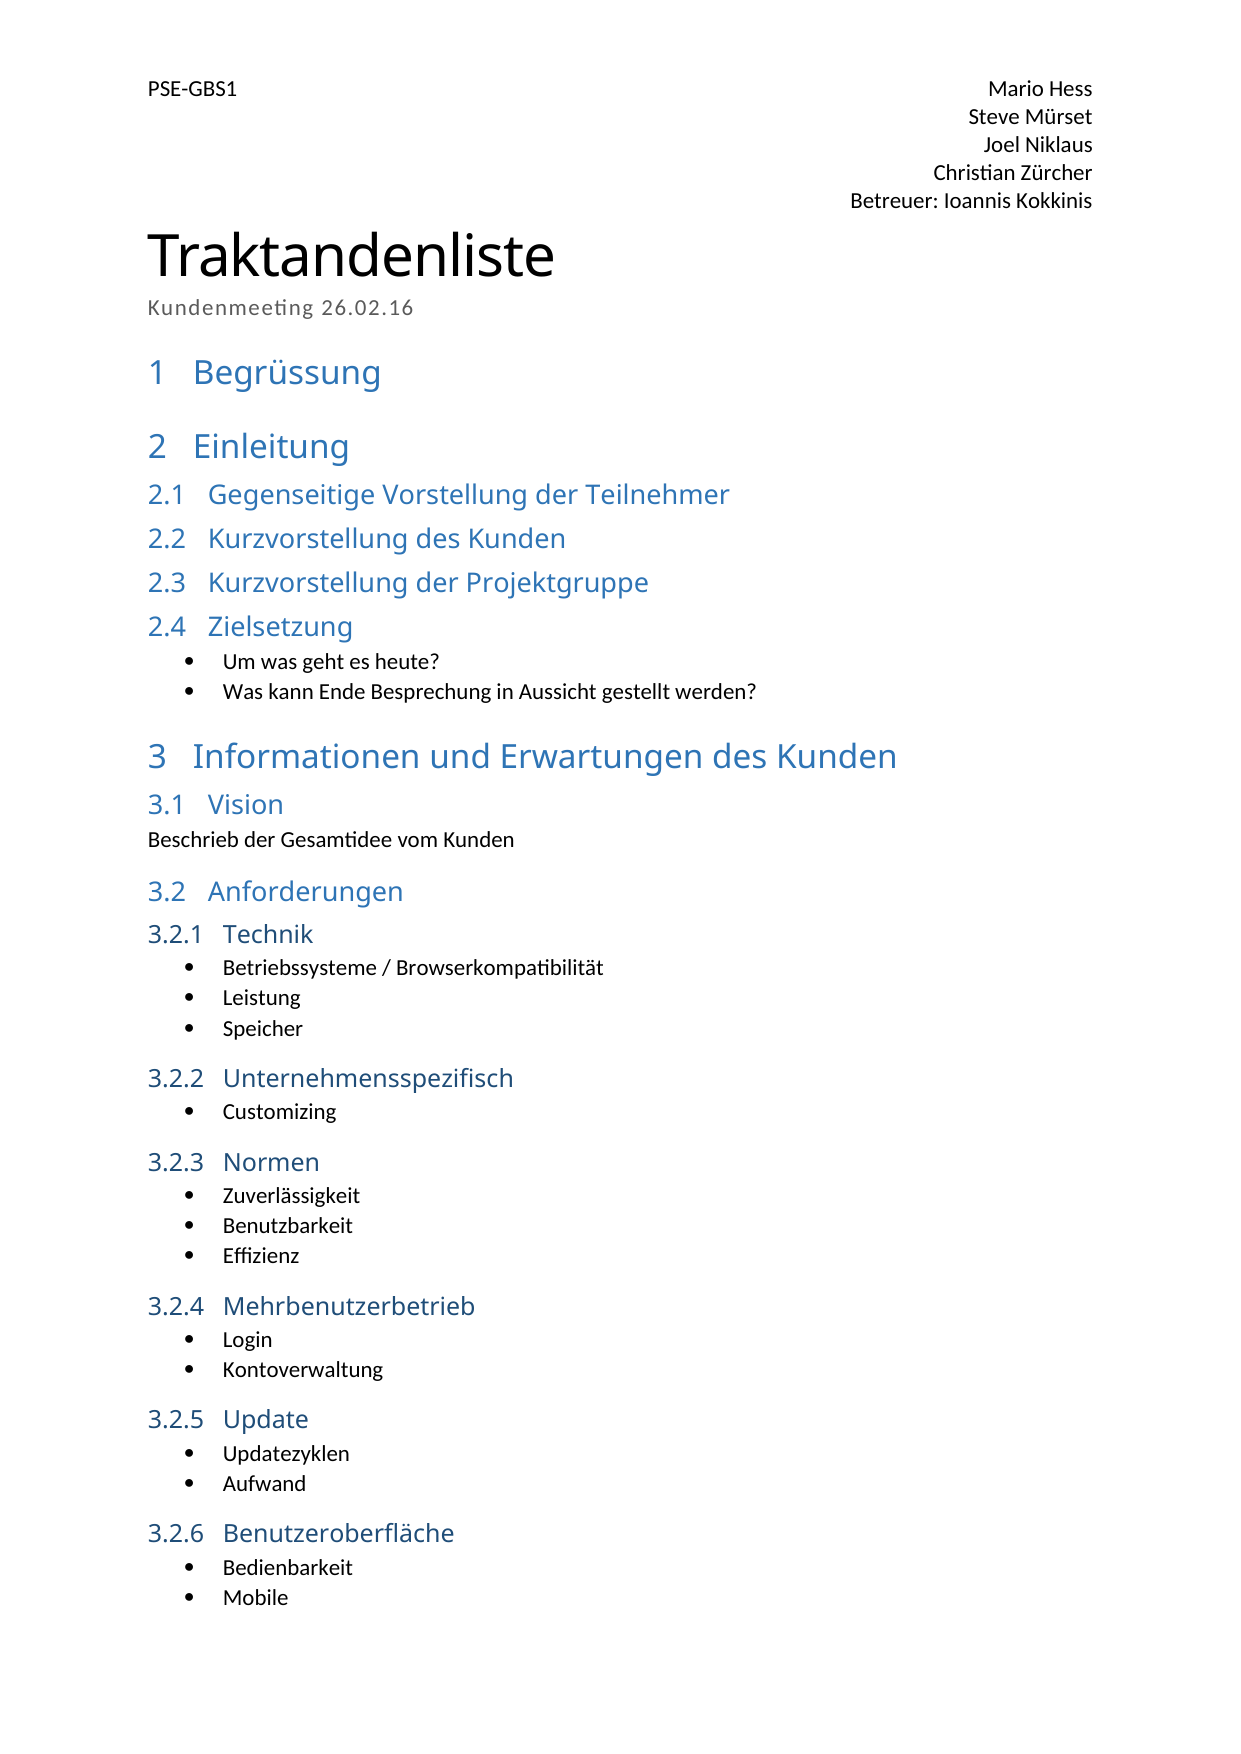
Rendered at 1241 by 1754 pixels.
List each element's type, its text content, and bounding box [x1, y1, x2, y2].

list Updatezyklen [185, 1439, 1093, 1467]
subtitle Kurzvorstellung des Kunden [148, 519, 1093, 556]
subtitle Anforderungen [148, 872, 1093, 909]
subtitle Update [148, 1402, 1093, 1436]
list Um was geht es heute? [185, 647, 1093, 675]
list Leistung [185, 983, 1093, 1011]
subtitle Technik [148, 916, 1093, 951]
list Kontoverwaltung [185, 1355, 1093, 1383]
list Betriebssysteme / Browserkompatibilität [185, 953, 1093, 981]
list Mobile [185, 1583, 1093, 1611]
list Customizing [185, 1097, 1093, 1125]
title Traktandenliste [148, 214, 1093, 293]
list Effizienz [185, 1241, 1093, 1269]
list Was kann Ende Besprechung in Aussicht gestellt werden? [185, 677, 1093, 706]
subtitle Zielsetzung [148, 607, 1093, 644]
list Bedienbarkeit [185, 1553, 1093, 1581]
subtitle Mehrbenutzerbetrieb [148, 1288, 1093, 1322]
subtitle Vision [148, 786, 1093, 823]
subtitle Informationen und Erwartungen des Kunden [148, 733, 1093, 778]
list Aufwand [185, 1469, 1093, 1497]
subtitle Gegenseitige Vorstellung der Teilnehmer [148, 476, 1093, 512]
subtitle Unternehmensspezifisch [148, 1061, 1093, 1094]
list Login [185, 1325, 1093, 1353]
list Speicher [185, 1014, 1093, 1042]
text Beschrieb der Gesamtidee vom Kunden [148, 826, 1093, 854]
subtitle Einleitung [148, 422, 1093, 468]
list Benutzbarkeit [185, 1211, 1093, 1239]
subtitle Begrüssung [148, 348, 1093, 394]
subtitle Kundenmeeting 26.02.16 [148, 293, 1093, 321]
subtitle Kurzvorstellung der Projektgruppe [148, 563, 1093, 600]
subtitle Benutzeroberfläche [148, 1516, 1093, 1550]
subtitle Normen [148, 1144, 1093, 1178]
list Zuverlässigkeit [185, 1181, 1093, 1209]
